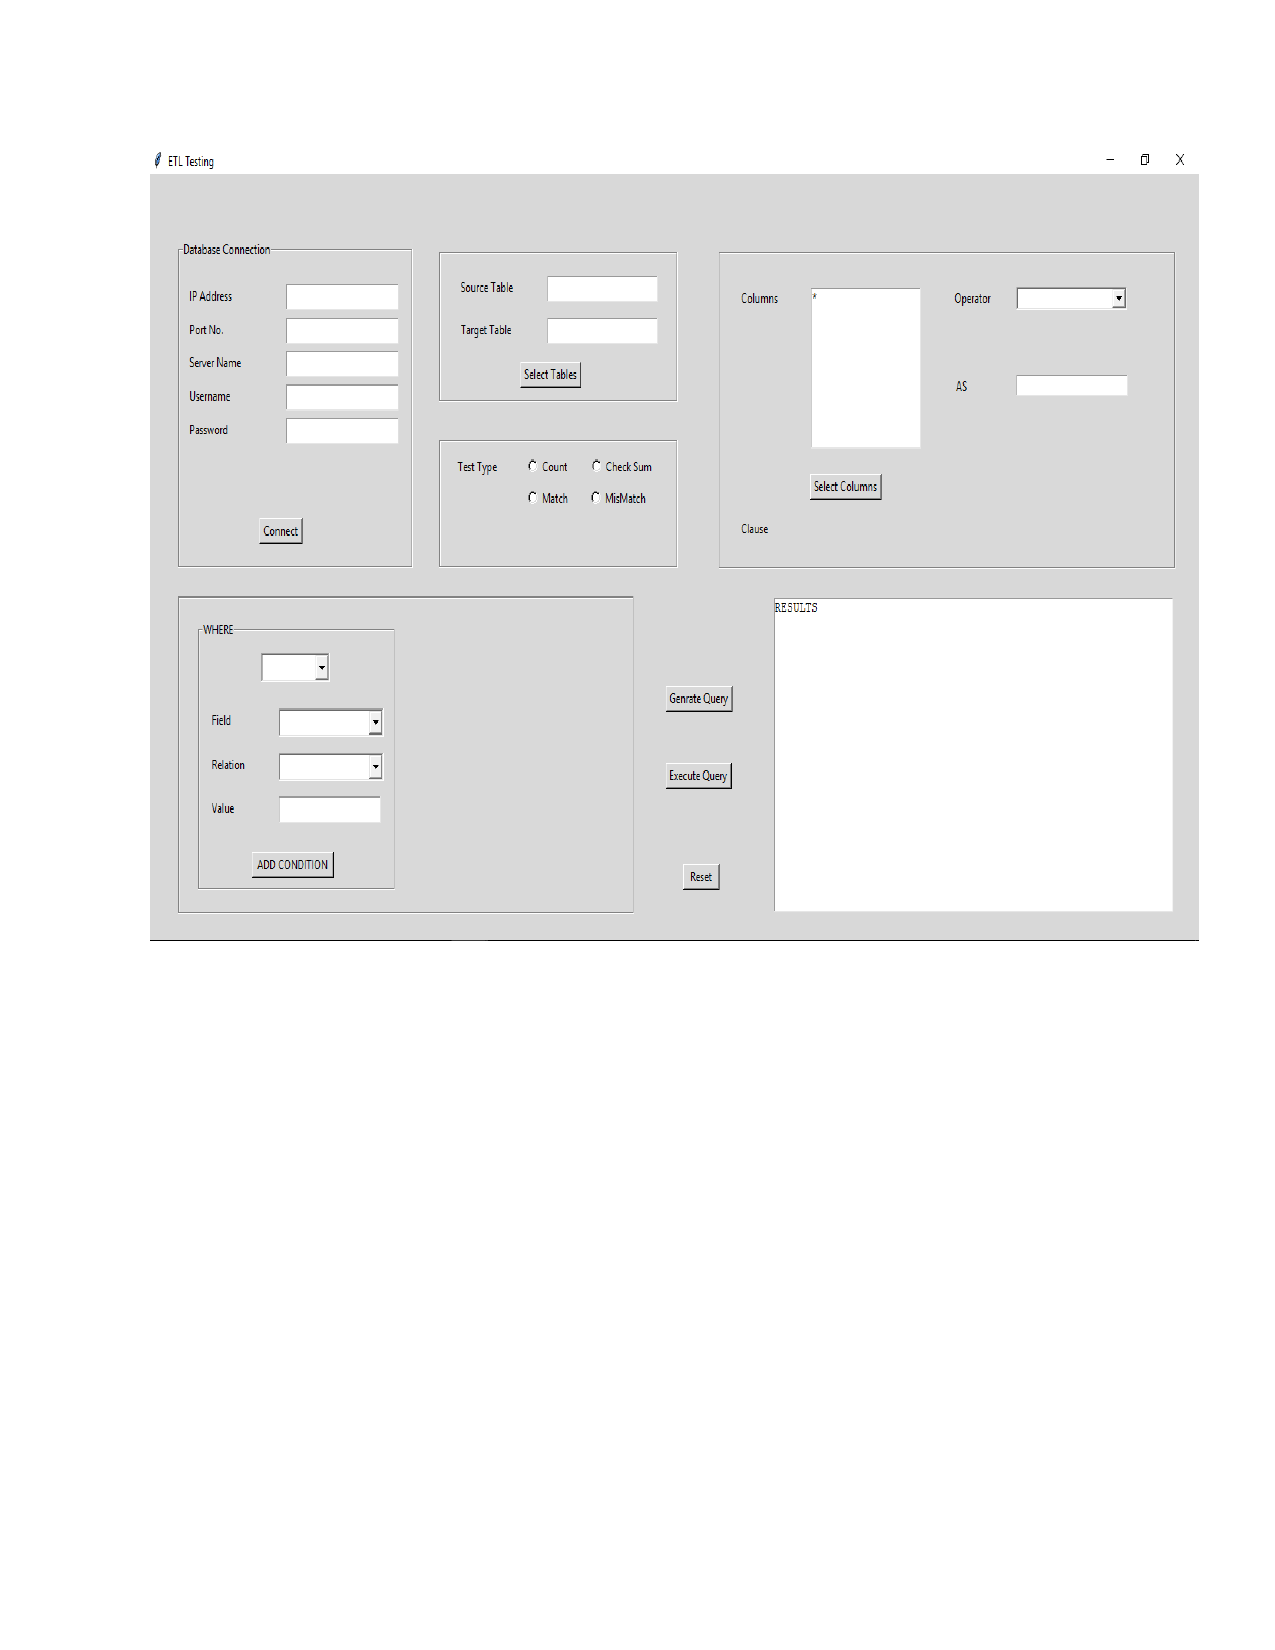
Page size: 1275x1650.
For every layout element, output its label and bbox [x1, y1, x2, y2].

picture [150, 150, 1199, 941]
